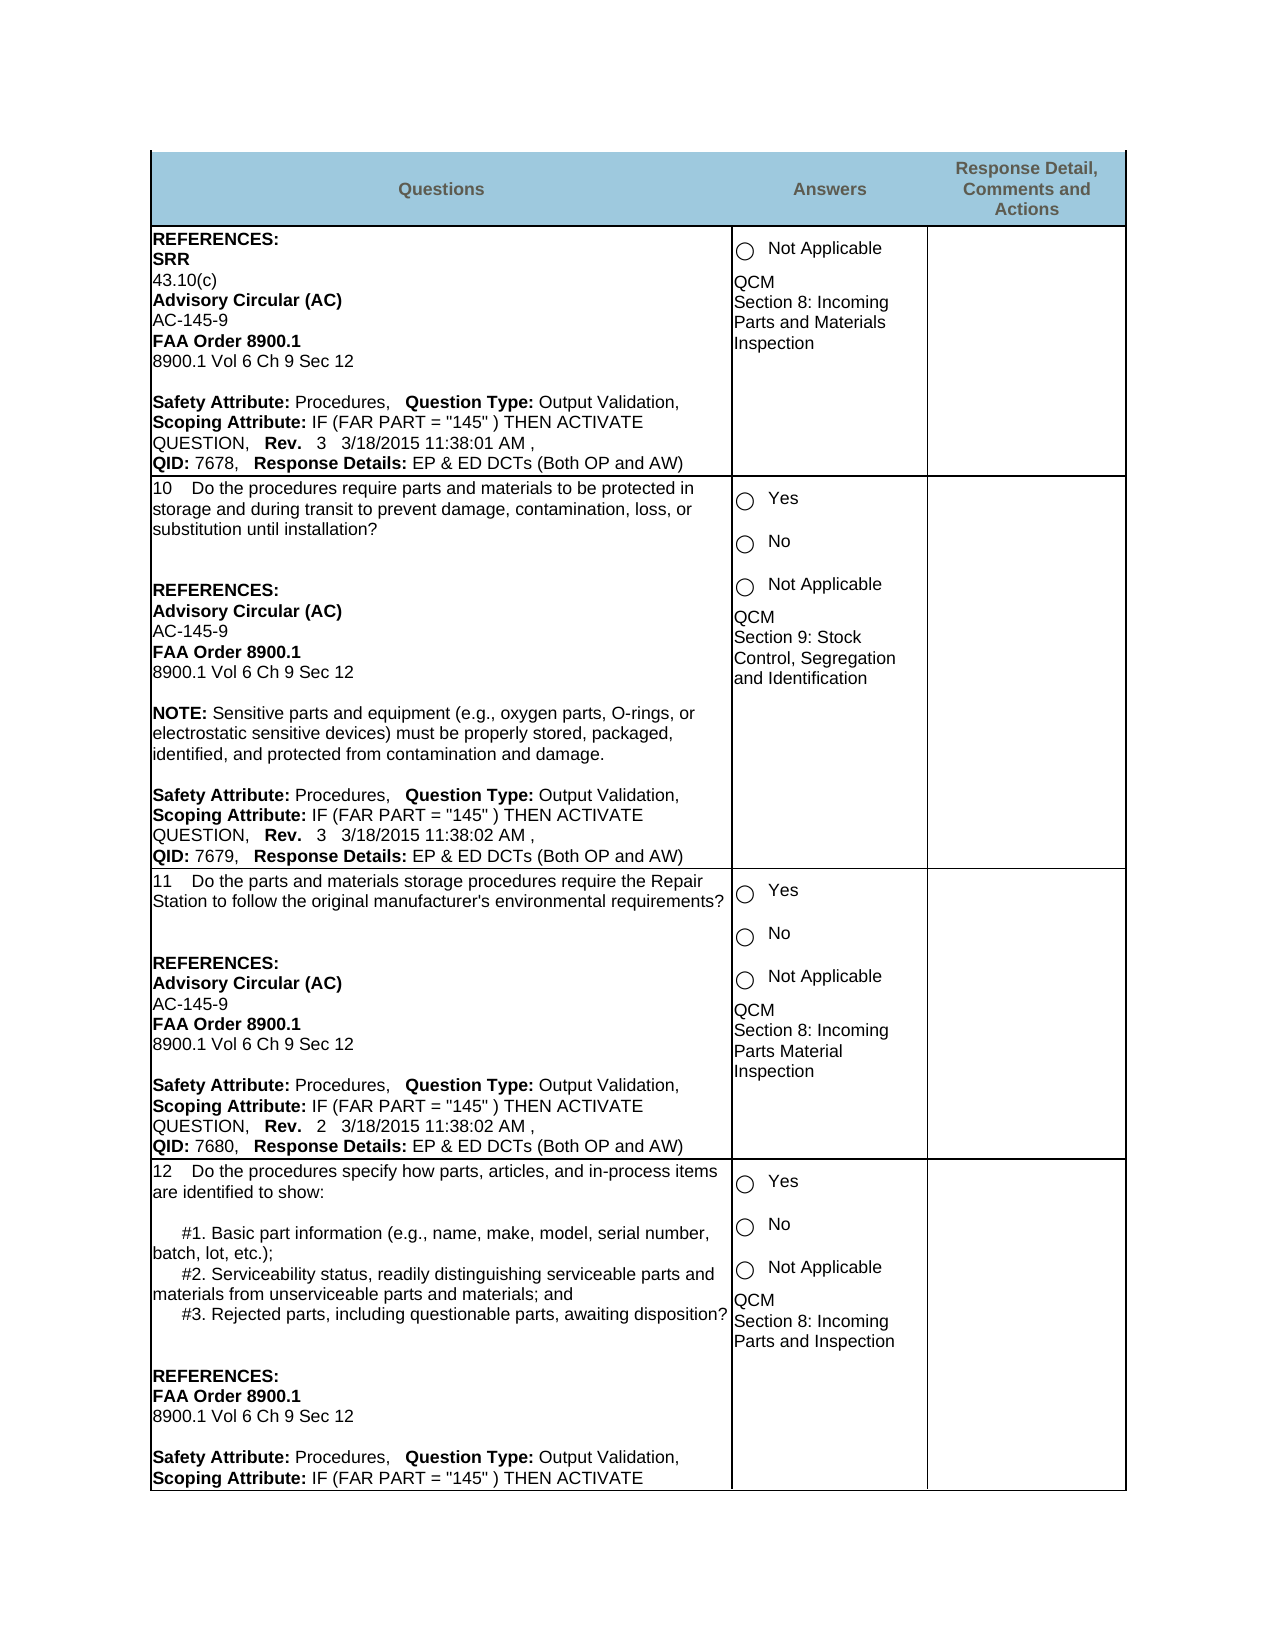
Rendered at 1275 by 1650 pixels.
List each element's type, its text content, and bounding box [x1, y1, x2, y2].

table_cell [928, 1160, 1125, 1489]
table_cell QCM Section 9: Stock Control, Segregation and Identification [733, 477, 927, 868]
table_cell QCM Section 8: Incoming Parts Material Inspection [733, 869, 927, 1158]
table_cell [928, 869, 1125, 1158]
table_cell 10 Do the procedures require parts and materials to be protected in storage and during transit to prevent damage, contamination, loss, or substitution until installation? REFERENCES: Advisory Circular (AC) AC-145-9 FAA Order 8900.1 8900.1 Vol 6 Ch 9 Sec 12 NOTE: Sensitive parts and equipment (e.g., oxygen parts, O-rings, or electrostatic sensitive devices) must be properly stored, packaged, identified, and protected from contamination and damage. Safety Attribute: Procedures, Question Type: Output Validation, Scoping Attribute: IF (FAR PART = "145" ) THEN ACTIVATE QUESTION, Rev. 3 3/18/2015 11:38:02 AM , QID: 7679, Response Details: EP & ED DCTs (Both OP and AW) [152, 477, 731, 868]
table_cell 11 Do the parts and materials storage procedures require the Repair Station to follow the original manufacturer's environmental requirements? REFERENCES: Advisory Circular (AC) AC-145-9 FAA Order 8900.1 8900.1 Vol 6 Ch 9 Sec 12 Safety Attribute: Procedures, Question Type: Output Validation, Scoping Attribute: IF (FAR PART = "145" ) THEN ACTIVATE QUESTION, Rev. 2 3/18/2015 11:38:02 AM , QID: 7680, Response Details: EP & ED DCTs (Both OP and AW) [152, 869, 731, 1158]
table_header Response Detail, Comments and Actions [928, 152, 1125, 225]
table_cell [928, 227, 1125, 475]
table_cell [733, 227, 927, 475]
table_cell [733, 1160, 927, 1489]
table_cell [928, 477, 1125, 868]
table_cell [152, 1160, 731, 1489]
table_header Answers [732, 152, 928, 225]
table_header Questions [152, 152, 732, 225]
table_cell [152, 227, 731, 475]
